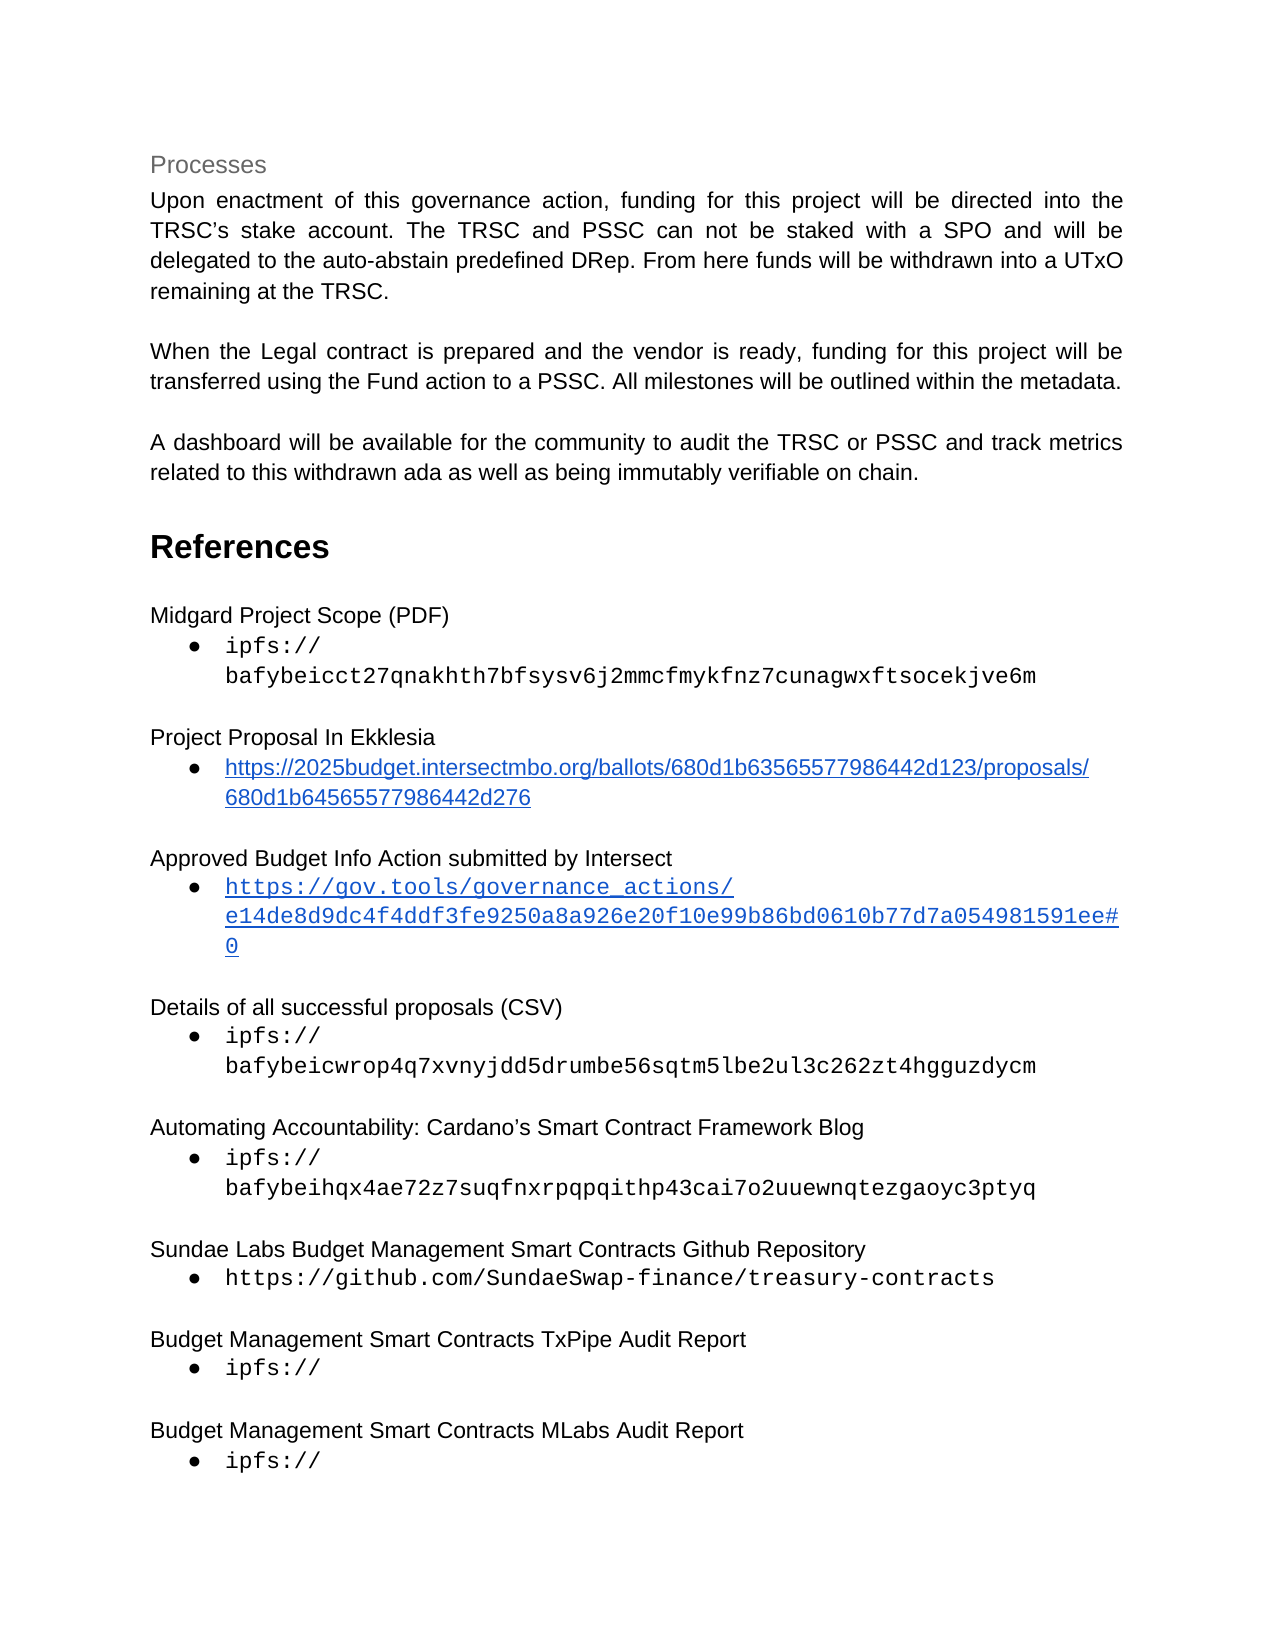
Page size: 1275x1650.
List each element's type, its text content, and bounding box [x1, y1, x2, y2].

list ipfs://bafybeicct27qnakhth7bfsysv6j2mmcfmykfnz7cunagwxftsocekjve6m [187, 632, 1125, 690]
text Automating Accountability: Cardano’s Smart Contract Framework Blog [150, 1114, 1125, 1140]
text Budget Management Smart Contracts MLabs Audit Report [150, 1417, 1125, 1443]
list ipfs:// [187, 1447, 1125, 1475]
text When the Legal contract is prepared and the vendor is ready, funding for this project will be transferred using the Fund action to a PSSC. All milestones will be outlined within the metadata. [150, 338, 1125, 395]
text Budget Management Smart Contracts TxPipe Audit Report [150, 1326, 1125, 1353]
list https://gov.tools/governance_actions/e14de8d9dc4f4ddf3fe9250a8a926e20f10e99b86bd0610b77d7a054981591ee#0 [187, 875, 1125, 961]
text Midgard Project Scope (PDF) [150, 602, 1125, 628]
list https://github.com/SundaeSwap-finance/treasury-contracts [187, 1266, 1125, 1292]
text Project Proposal In Ekklesia [150, 724, 1125, 750]
list ipfs://bafybeicwrop4q7xvnyjdd5drumbe56sqtm5lbe2ul3c262zt4hgguzdycm [187, 1024, 1125, 1080]
list ipfs:// [187, 1357, 1125, 1382]
list ipfs://bafybeihqx4ae72z7suqfnxrpqpqithp43cai7o2uuewnqtezgaoyc3ptyq [187, 1144, 1125, 1202]
subtitle References [150, 527, 1125, 565]
list https://2025budget.intersectmbo.org/ballots/680d1b63565577986442d123/proposals/680d1b64565577986442d276 [187, 754, 1125, 811]
text Sundae Labs Budget Management Smart Contracts Github Repository [150, 1236, 1125, 1262]
text Details of all successful proposals (CSV) [150, 994, 1125, 1021]
text Approved Budget Info Action submitted by Intersect [150, 845, 1125, 871]
text Upon enactment of this governance action, funding for this project will be directed into the TRSC’s stake account. The TRSC and PSSC can not be staked with a SPO and will be delegated to the auto-abstain predefined DRep. From here funds will be withdrawn into a UTxO remaining at the TRSC. [150, 187, 1125, 304]
subtitle Processes [150, 150, 1125, 179]
text A dashboard will be available for the community to audit the TRSC or PSSC and track metrics related to this withdrawn ada as well as being immutably verifiable on chain. [150, 429, 1125, 485]
